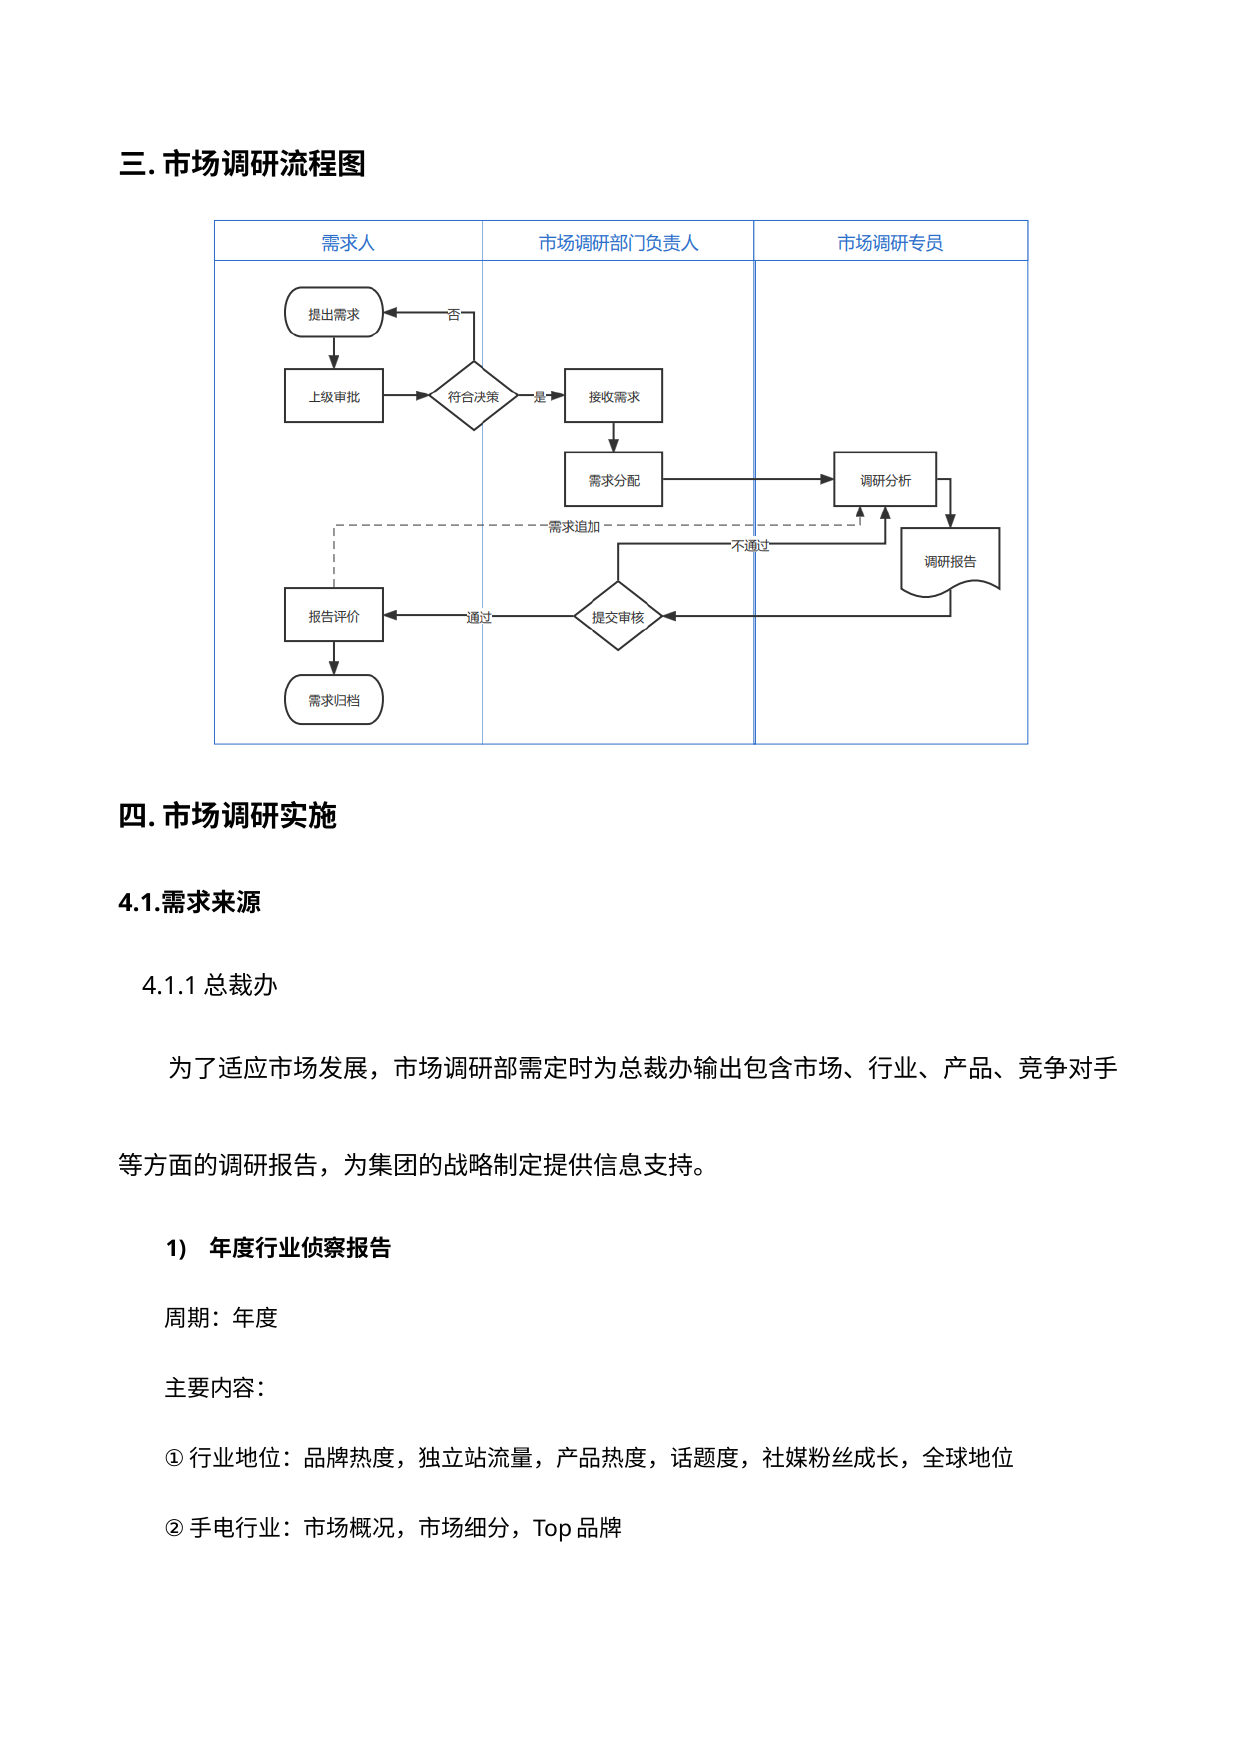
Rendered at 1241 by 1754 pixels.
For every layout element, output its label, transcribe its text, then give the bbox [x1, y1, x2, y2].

subtitle 市场调研实施 [118, 781, 1122, 846]
text ②手电行业：市场概况，市场细分，Top品牌 [118, 1494, 1122, 1559]
text 主要内容： [118, 1354, 1122, 1419]
text 为了适应市场发展，市场调研部需定时为总裁办输出包含市场、行业、产品、竞争对手等方面的调研报告，为集团的战略制定提供信息支持。 [118, 1034, 1122, 1196]
subtitle 4.1.1总裁办 [118, 951, 1122, 1016]
subtitle 4.1.需求来源 [118, 868, 1122, 933]
picture [208, 215, 1032, 748]
subtitle 市场调研流程图 [118, 129, 1122, 194]
text ①行业地位：品牌热度，独立站流量，产品热度，话题度，社媒粉丝成长，全球地位 [118, 1424, 1122, 1489]
subtitle 年度行业侦察报告 [165, 1214, 1122, 1279]
text 周期：年度 [118, 1284, 1122, 1349]
